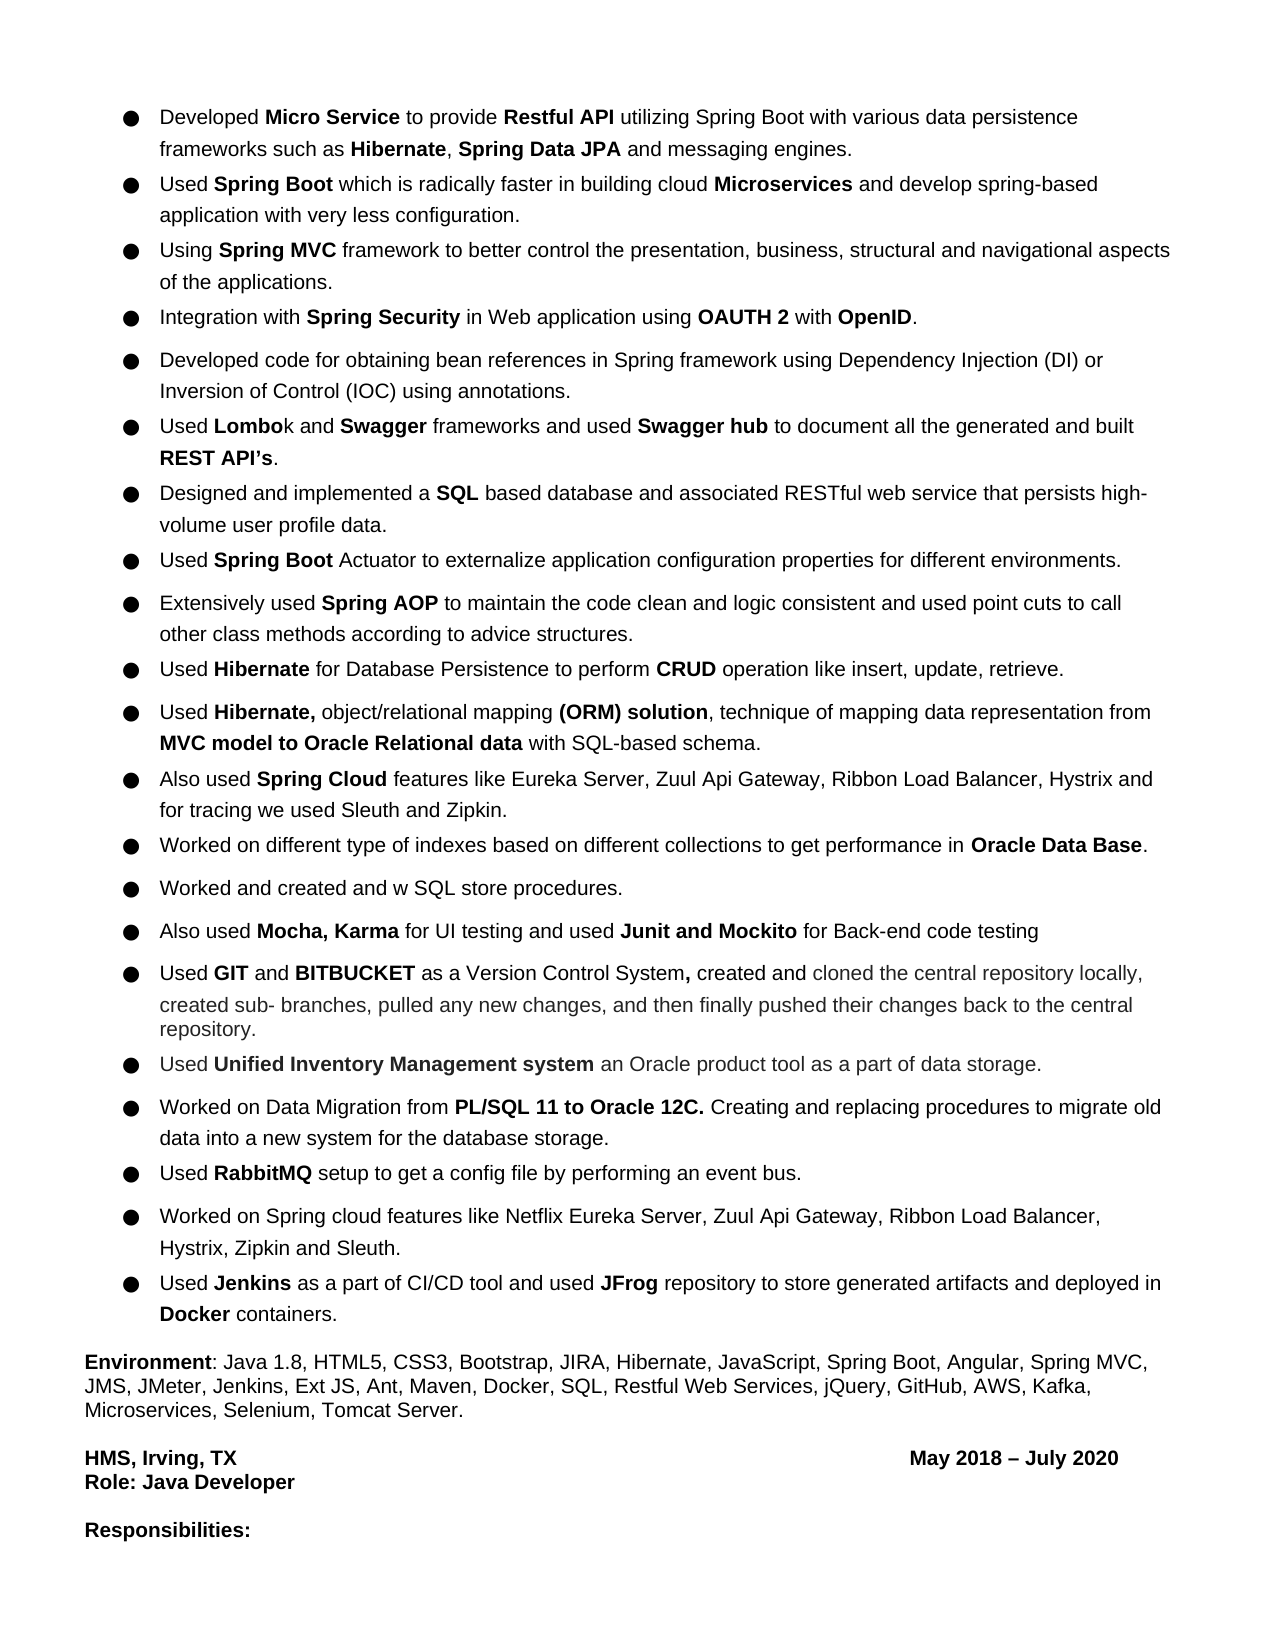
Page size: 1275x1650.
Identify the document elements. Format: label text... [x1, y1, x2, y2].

list Designed and implemented a SQL based database and associated RESTful web service that persists high-volume user profile data. [122, 470, 1172, 536]
list Used Spring Boot Actuator to externalize application configuration properties for different environments. [122, 536, 1172, 579]
list Extensively used Spring AOP to maintain the code clean and logic consistent and used point cuts to call other class methods according to advice structures. [122, 579, 1172, 646]
list Used Unified Inventory Management system an Oracle product tool as a part of data storage. [122, 1041, 1172, 1083]
text Role: Java Developer [84, 1470, 1172, 1494]
list Also used Spring Cloud features like Eureka Server, Zuul Api Gateway, Ribbon Load Balancer, Hystrix and for tracing we used Sleuth and Zipkin. [122, 755, 1172, 822]
text Environment: Java 1.8, HTML5, CSS3, Bootstrap, JIRA, Hibernate, JavaScript, Spring Boot, Angular, Spring MVC, JMS, JMeter, Jenkins, Ext JS, Ant, Maven, Docker, SQL, Restful Web Services, jQuery, GitHub, AWS, Kafka, Microservices, Selenium, Tomcat Server. [84, 1350, 1172, 1422]
list Used RabbitMQ setup to get a config file by performing an event bus. [122, 1150, 1172, 1193]
list Used GIT and BITBUCKET as a Version Control System, created and cloned the central repository locally, created sub- branches, pulled any new changes, and then finally pushed their changes back to the central repository. [122, 950, 1172, 1041]
list Used Jenkins as a part of CI/CD tool and used JFrog repository to store generated artifacts and deployed in Docker containers. [122, 1259, 1172, 1326]
text HMS, Irving, TX May 2018 – July 2020 [84, 1446, 1172, 1470]
text Responsibilities: [84, 1518, 1159, 1542]
list Worked on different type of indexes based on different collections to get performance in Oracle Data Base. [122, 822, 1172, 864]
list Worked and created and w SQL store procedures. [122, 864, 1172, 907]
list Developed Micro Service to provide Restful API utilizing Spring Boot with various data persistence frameworks such as Hibernate, Spring Data JPA and messaging engines. [122, 94, 1172, 160]
list Used Hibernate for Database Persistence to perform CRUD operation like insert, update, retrieve. [122, 646, 1172, 688]
list Integration with Spring Security in Web application using OAUTH 2 with OpenID. [122, 294, 1172, 336]
list Also used Mocha, Karma for UI testing and used Junit and Mockito for Back-end code testing [122, 907, 1172, 950]
list Using Spring MVC framework to better control the presentation, business, structural and navigational aspects of the applications. [122, 227, 1172, 294]
list Worked on Spring cloud features like Netflix Eureka Server, Zuul Api Gateway, Ribbon Load Balancer, Hystrix, Zipkin and Sleuth. [122, 1193, 1172, 1259]
list Used Hibernate, object/relational mapping (ORM) solution, technique of mapping data representation from MVC model to Oracle Relational data with SQL-based schema. [122, 688, 1172, 755]
list Used Spring Boot which is radically faster in building cloud Microservices and develop spring-based application with very less configuration. [122, 160, 1172, 227]
list Worked on Data Migration from PL/SQL 11 to Oracle 12C. Creating and replacing procedures to migrate old data into a new system for the database storage. [122, 1083, 1172, 1150]
list Developed code for obtaining bean references in Spring framework using Dependency Injection (DI) or Inversion of Control (IOC) using annotations. [122, 336, 1172, 403]
list Used Lombok and Swagger frameworks and used Swagger hub to document all the generated and built REST API’s. [122, 403, 1172, 470]
